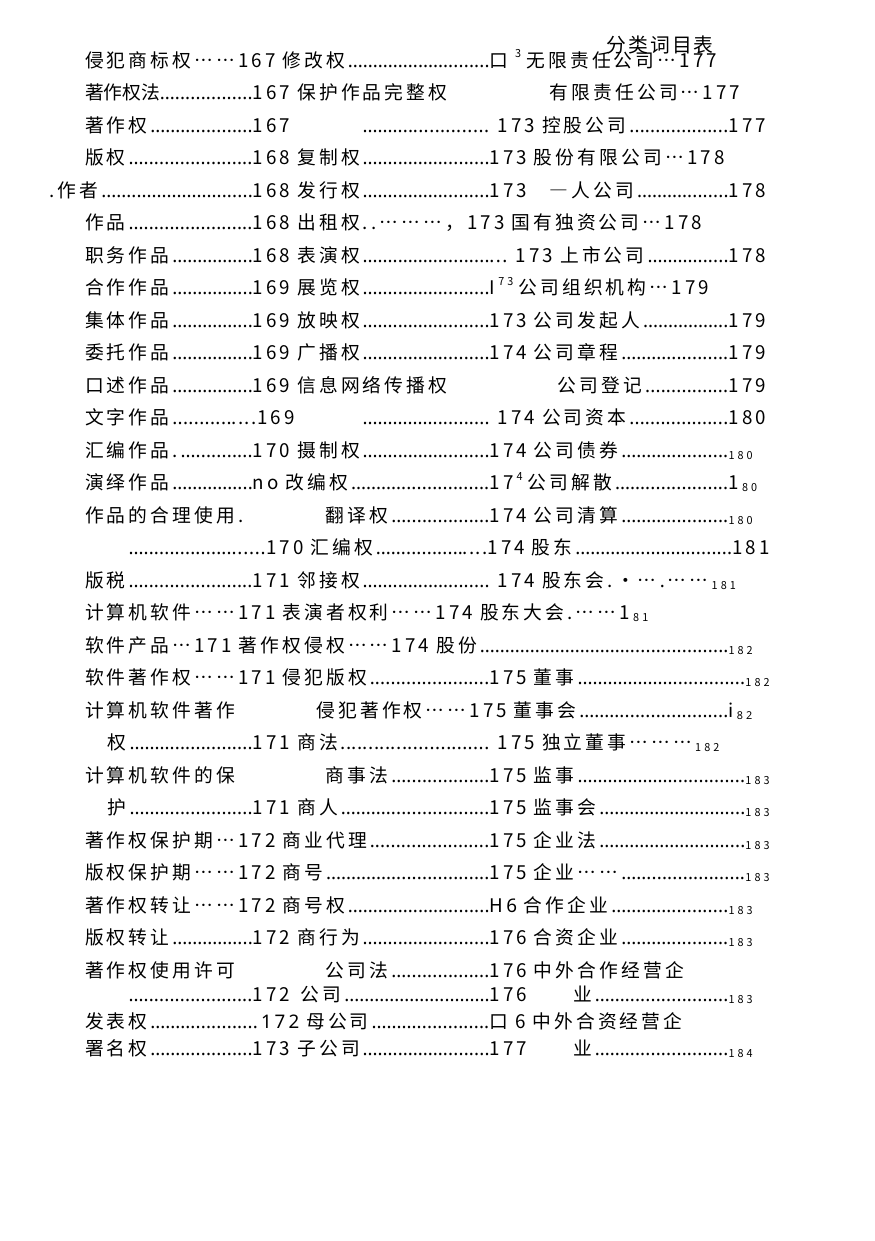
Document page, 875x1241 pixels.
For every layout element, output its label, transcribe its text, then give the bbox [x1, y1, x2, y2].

text 计算机软件……171表演者权利……174股东大会.……181 [85, 593, 840, 626]
text 计算机软件著作 侵犯著作权……175董事会 i82 [85, 691, 840, 723]
text 侵犯商标权……167修改权 口3无限责任公司…177 [85, 41, 840, 73]
text 版权 168复制权 173股份有限公司…178 [85, 138, 840, 171]
text 版权保护期……172商号 175企业…… 183 [85, 853, 840, 886]
text 委托作品 169广播权 174公司章程 179 [85, 333, 840, 366]
text 著作权转让……172商号权 H6合作企业 183 [85, 886, 840, 918]
text 职务作品 168表演权 173上市公司 178 [85, 236, 840, 268]
text 权 171商法 175独立董事………182 [108, 723, 840, 756]
text 著作权法 167保护作品完整权 有限责任公司…177 [85, 73, 840, 106]
text 软件著作权……171侵犯版权 175董事 182 [85, 658, 840, 691]
text 170汇编权 174股东 181 [128, 528, 840, 561]
text 版税 171邻接权 174股东会.•….……181 [85, 561, 840, 593]
text 著作权使用许可 公司法 176中外合作经营企 [85, 951, 840, 983]
text 172 公司 176 业 183 [128, 983, 840, 1005]
text 作品 168出租权..………，173国有独资公司…178 [85, 203, 840, 236]
text 版权转让 172商行为 176合资企业 183 [85, 918, 840, 951]
text 护 171商人 175监事会 183 [108, 788, 840, 821]
text 著作权 167 173控股公司 177 [85, 106, 840, 138]
text 文字作品 169 174公司资本 180 [85, 398, 840, 431]
text 计算机软件的保 商事法 175监事 183 [85, 756, 840, 788]
text 作品的合理使用. 翻译权 174公司清算 180 [85, 496, 840, 528]
text 集体作品 169放映权 173公司发起人 179 [85, 301, 840, 333]
text 著作权保护期…172商业代理 175企业法 183 [85, 821, 840, 853]
text 口述作品 169信息网络传播权 公司登记 179 [85, 366, 840, 398]
text .作者 168发行权 173 —人公司 178 [49, 171, 840, 203]
text 演绎作品 no改编权 174公司解散 180 [85, 463, 840, 496]
text 汇编作品. 170摄制权 174公司债券 180 [85, 431, 840, 463]
text 合作作品 169展览权 I73公司组织机构…179 [85, 268, 840, 301]
text 软件产品…171著作权侵权……174股份 182 [85, 626, 840, 658]
text 署名权 173子公司 177 业 184 [85, 1038, 840, 1060]
text 发表权 .172母公司 口6中外合资经营企 [85, 1011, 840, 1033]
